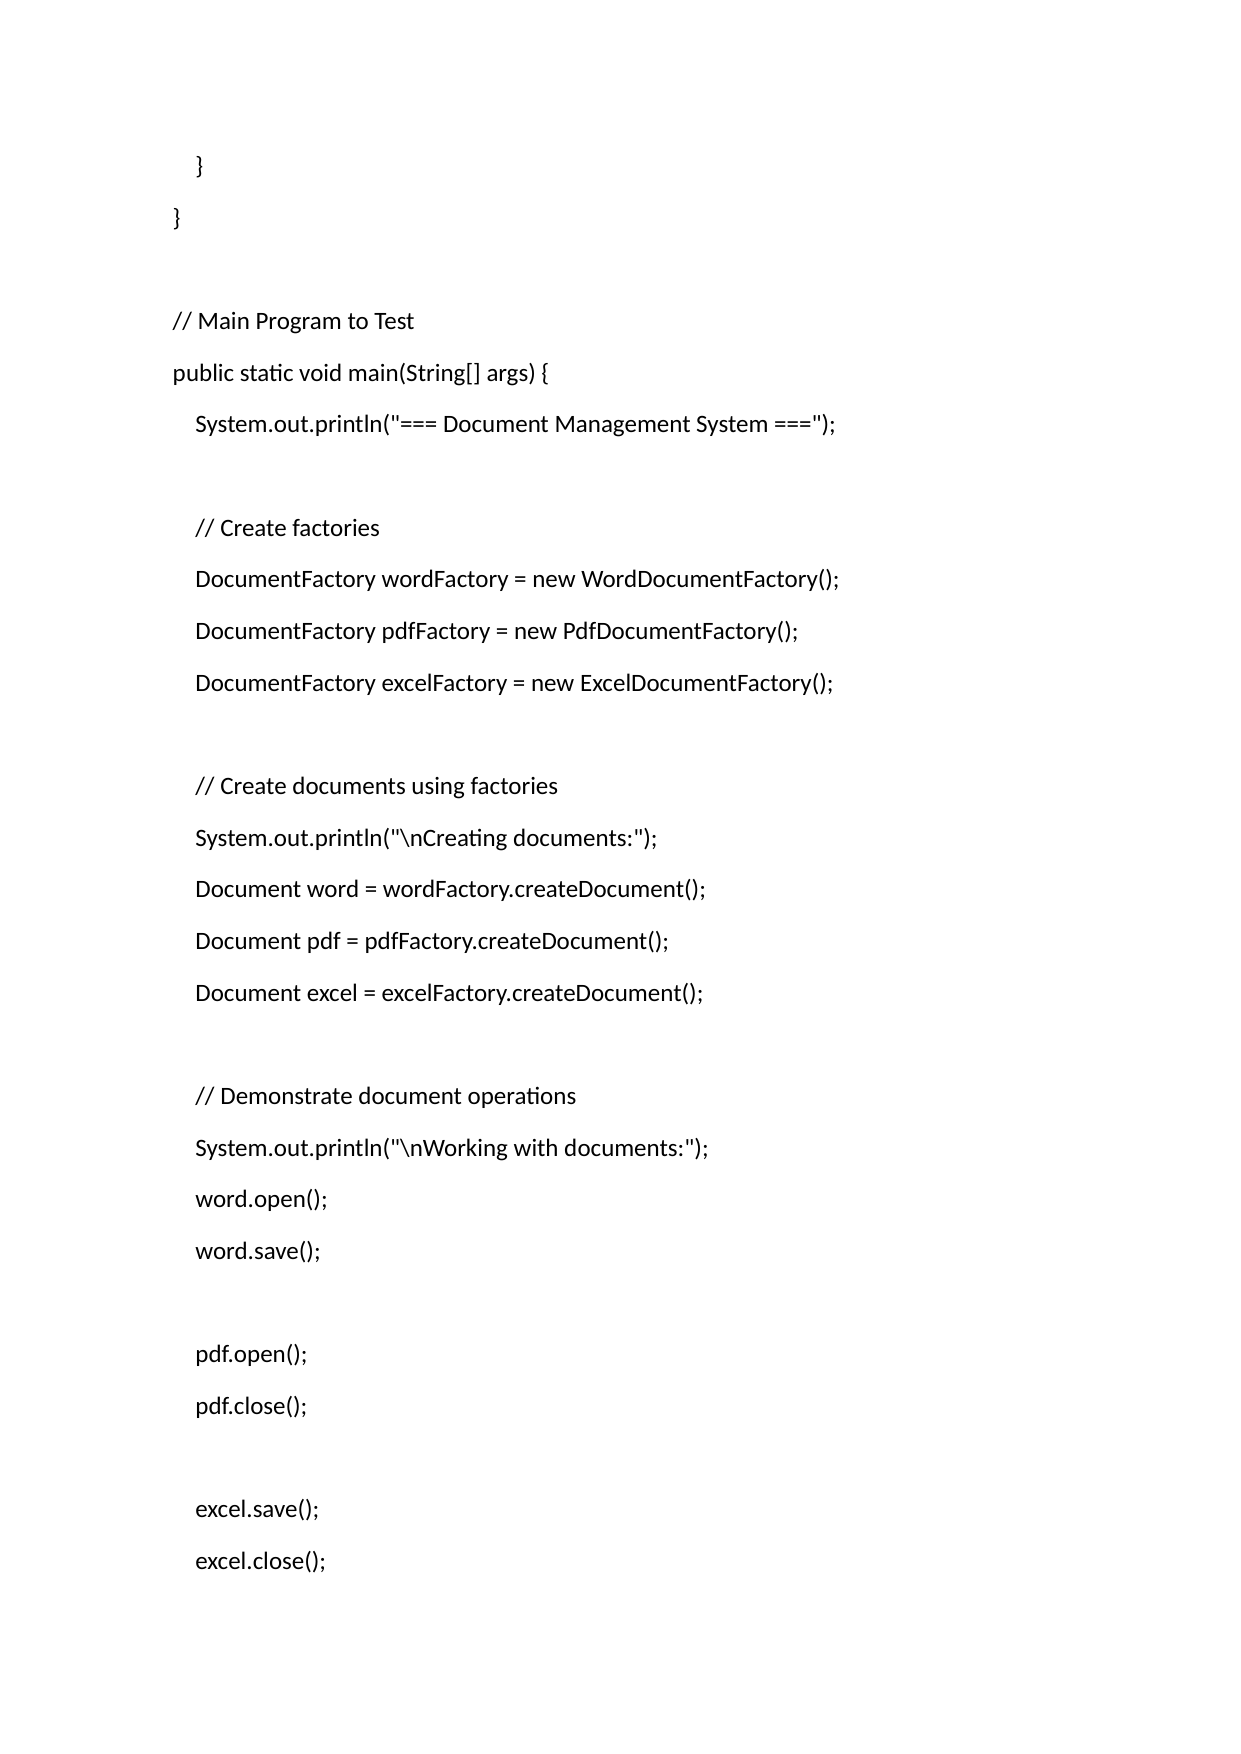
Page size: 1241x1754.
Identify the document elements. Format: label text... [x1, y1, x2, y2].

text } [150, 202, 1090, 232]
text word.open(); [150, 1183, 1090, 1214]
text excel.close(); [150, 1545, 1090, 1576]
text Document word = wordFactory.createDocument(); [150, 873, 1090, 904]
text // Demonstrate document operations [150, 1080, 1090, 1111]
text System.out.println("\nWorking with documents:"); [150, 1132, 1090, 1162]
text Document excel = excelFactory.createDocument(); [150, 977, 1090, 1007]
text Document pdf = pdfFactory.createDocument(); [150, 925, 1090, 956]
text word.save(); [150, 1235, 1090, 1266]
text // Create factories [150, 512, 1090, 542]
text excel.save(); [150, 1493, 1090, 1524]
text public static void main(String[] args) { [150, 357, 1090, 387]
text pdf.open(); [150, 1338, 1090, 1369]
text System.out.println("=== Document Management System ==="); [150, 408, 1090, 439]
text DocumentFactory pdfFactory = new PdfDocumentFactory(); [150, 615, 1090, 646]
text DocumentFactory excelFactory = new ExcelDocumentFactory(); [150, 667, 1090, 697]
text DocumentFactory wordFactory = new WordDocumentFactory(); [150, 563, 1090, 594]
text // Main Program to Test [150, 305, 1090, 336]
text // Create documents using factories [150, 770, 1090, 801]
text pdf.close(); [150, 1390, 1090, 1421]
text } [150, 150, 1090, 181]
text System.out.println("\nCreating documents:"); [150, 822, 1090, 852]
